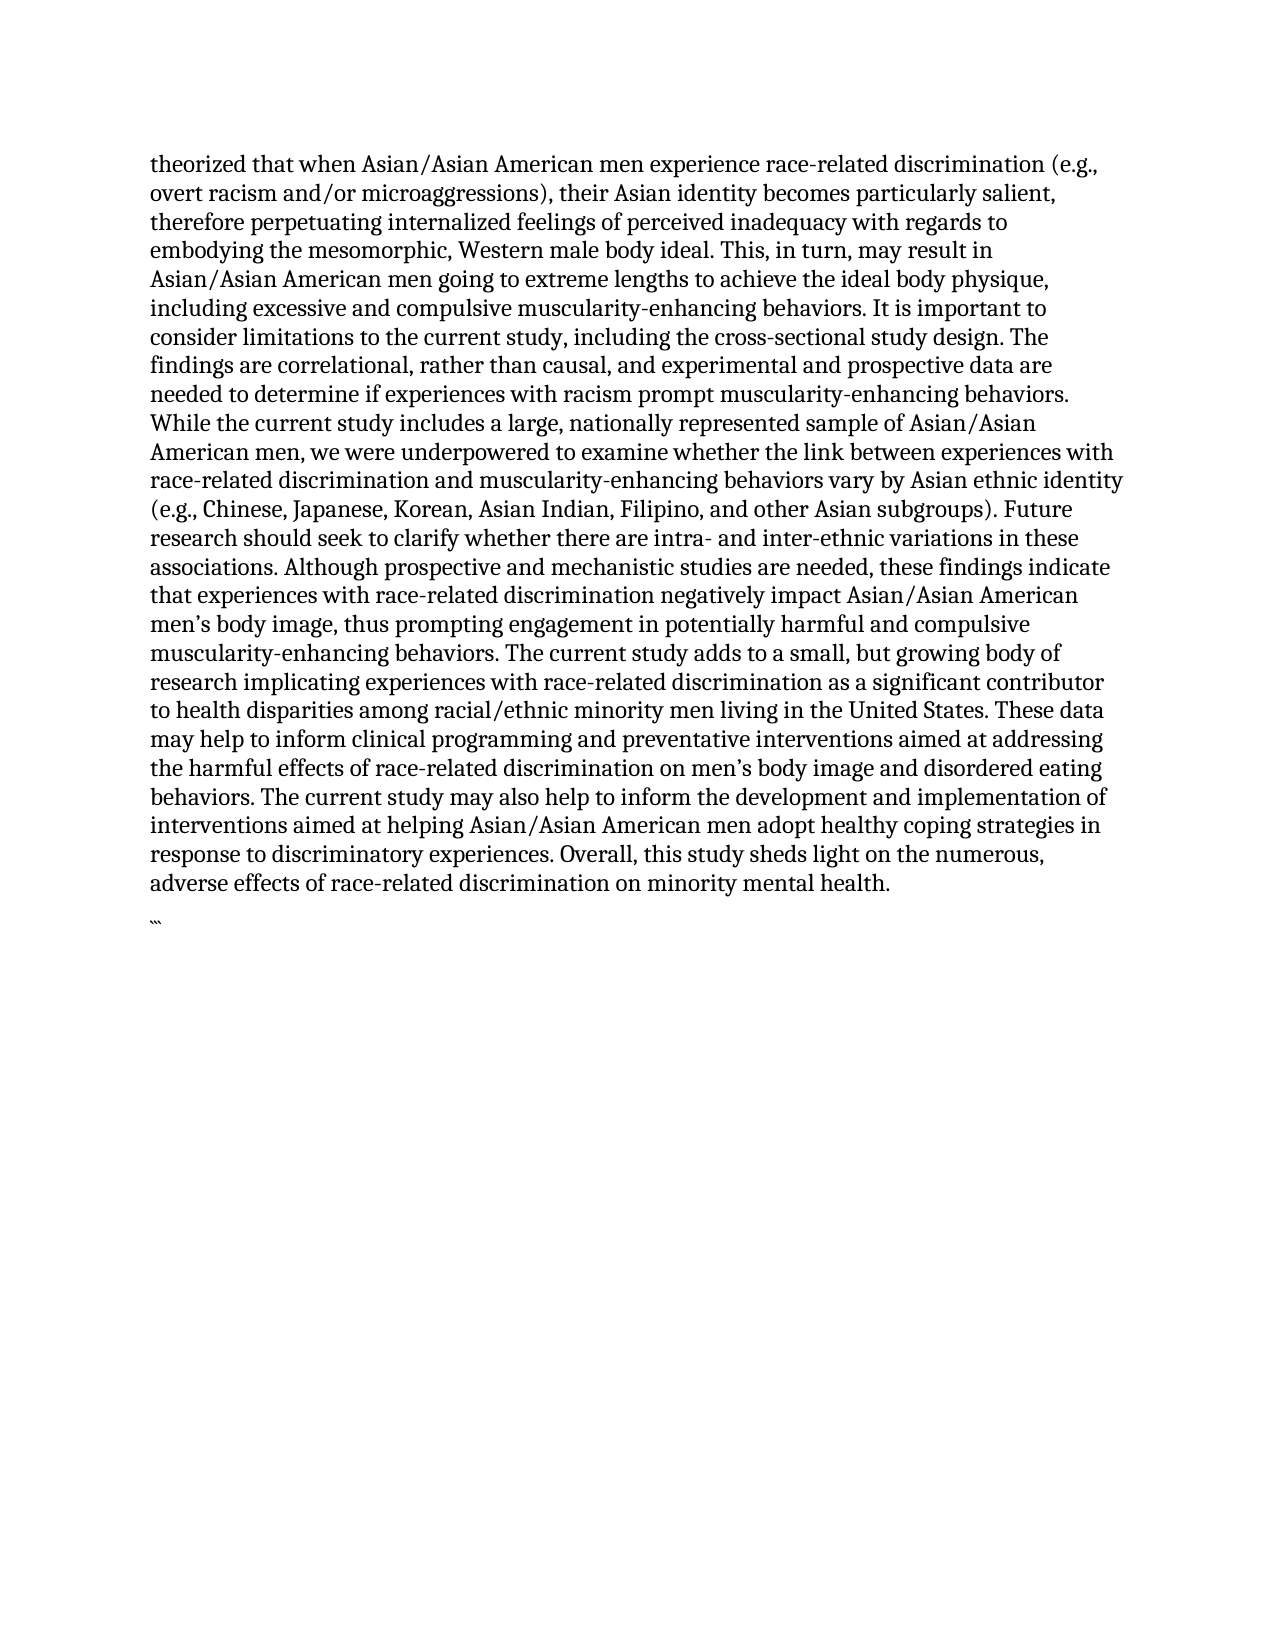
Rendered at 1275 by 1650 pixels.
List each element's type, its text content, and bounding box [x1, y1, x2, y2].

text ``` [150, 916, 1125, 945]
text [150, 150, 1125, 897]
